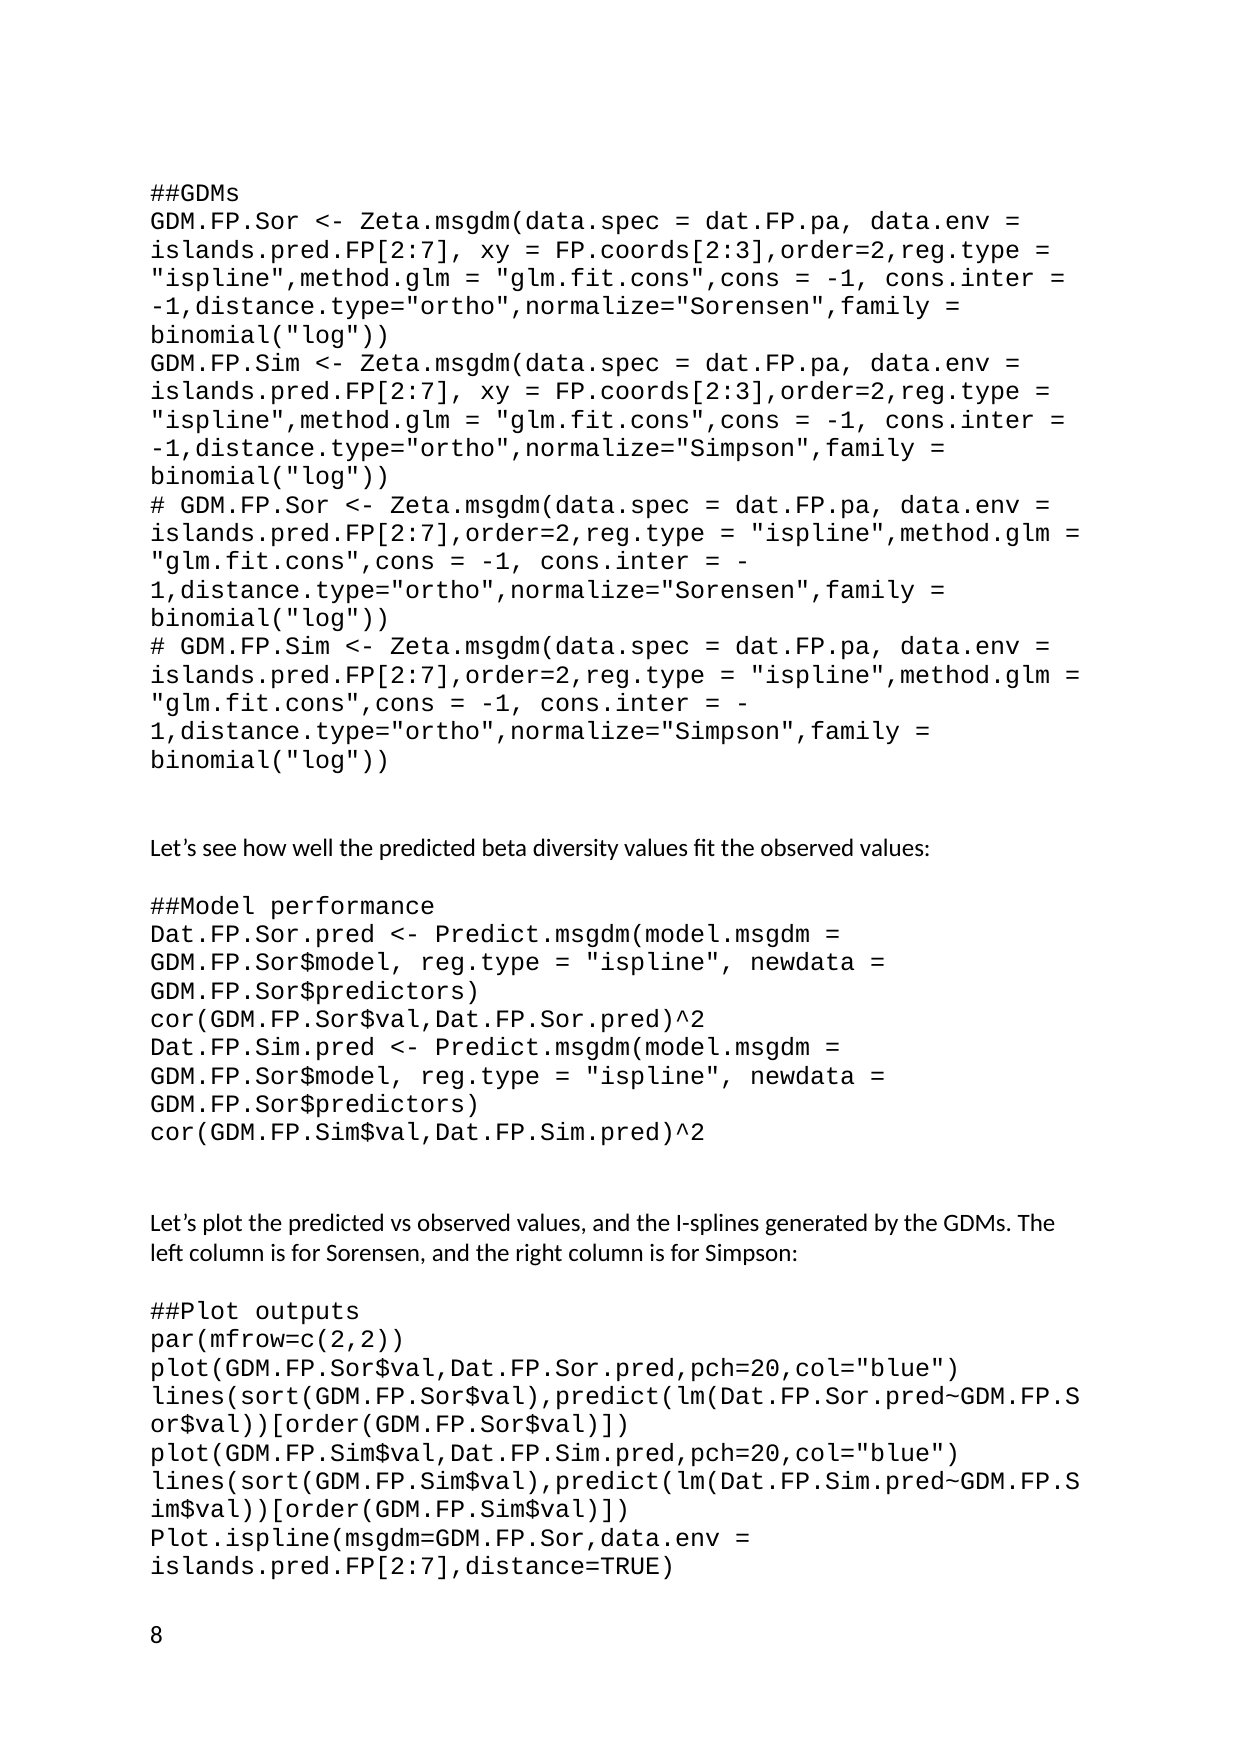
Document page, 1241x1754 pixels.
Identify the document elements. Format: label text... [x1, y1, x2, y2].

text # GDM.FP.Sim <- Zeta.msgdm(data.spec = dat.FP.pa, data.env = islands.pred.FP[2:7],order=2,reg.type = "ispline",method.glm = "glm.fit.cons",cons = -1, cons.inter = -1,distance.type="ortho",normalize="Simpson",family = binomial("log")) [150, 634, 1090, 776]
text ##GDMs [150, 181, 1090, 209]
text Dat.FP.Sim.pred <- Predict.msgdm(model.msgdm = GDM.FP.Sor$model, reg.type = "ispline", newdata = GDM.FP.Sor$predictors) [150, 1035, 1090, 1120]
text # GDM.FP.Sor <- Zeta.msgdm(data.spec = dat.FP.pa, data.env = islands.pred.FP[2:7],order=2,reg.type = "ispline",method.glm = "glm.fit.cons",cons = -1, cons.inter = -1,distance.type="ortho",normalize="Sorensen",family = binomial("log")) [150, 492, 1090, 634]
text cor(GDM.FP.Sim$val,Dat.FP.Sim.pred)^2 [150, 1120, 1090, 1148]
text par(mfrow=c(2,2)) [150, 1327, 1090, 1355]
text Let’s see how well the predicted beta diversity values fit the observed values: [150, 832, 1090, 863]
text lines(sort(GDM.FP.Sim$val),predict(lm(Dat.FP.Sim.pred~GDM.FP.Sim$val))[order(GDM.FP.Sim$val)]) [150, 1469, 1090, 1525]
text Dat.FP.Sor.pred <- Predict.msgdm(model.msgdm = GDM.FP.Sor$model, reg.type = "ispline", newdata = GDM.FP.Sor$predictors) [150, 922, 1090, 1007]
text ##Model performance [150, 893, 1090, 922]
text GDM.FP.Sim <- Zeta.msgdm(data.spec = dat.FP.pa, data.env = islands.pred.FP[2:7], xy = FP.coords[2:3],order=2,reg.type = "ispline",method.glm = "glm.fit.cons",cons = -1, cons.inter = -1,distance.type="ortho",normalize="Simpson",family = binomial("log")) [150, 351, 1090, 492]
text ##Plot outputs [150, 1299, 1090, 1327]
text plot(GDM.FP.Sim$val,Dat.FP.Sim.pred,pch=20,col="blue") [150, 1440, 1090, 1469]
text Let’s plot the predicted vs observed values, and the I-splines generated by the GDMs. The left column is for Sorensen, and the right column is for Simpson: [150, 1207, 1090, 1268]
text cor(GDM.FP.Sor$val,Dat.FP.Sor.pred)^2 [150, 1007, 1090, 1035]
text GDM.FP.Sor <- Zeta.msgdm(data.spec = dat.FP.pa, data.env = islands.pred.FP[2:7], xy = FP.coords[2:3],order=2,reg.type = "ispline",method.glm = "glm.fit.cons",cons = -1, cons.inter = -1,distance.type="ortho",normalize="Sorensen",family = binomial("log")) [150, 209, 1090, 351]
text plot(GDM.FP.Sor$val,Dat.FP.Sor.pred,pch=20,col="blue") [150, 1355, 1090, 1384]
text Plot.ispline(msgdm=GDM.FP.Sor,data.env = islands.pred.FP[2:7],distance=TRUE) [150, 1525, 1090, 1582]
text lines(sort(GDM.FP.Sor$val),predict(lm(Dat.FP.Sor.pred~GDM.FP.Sor$val))[order(GDM.FP.Sor$val)]) [150, 1384, 1090, 1440]
